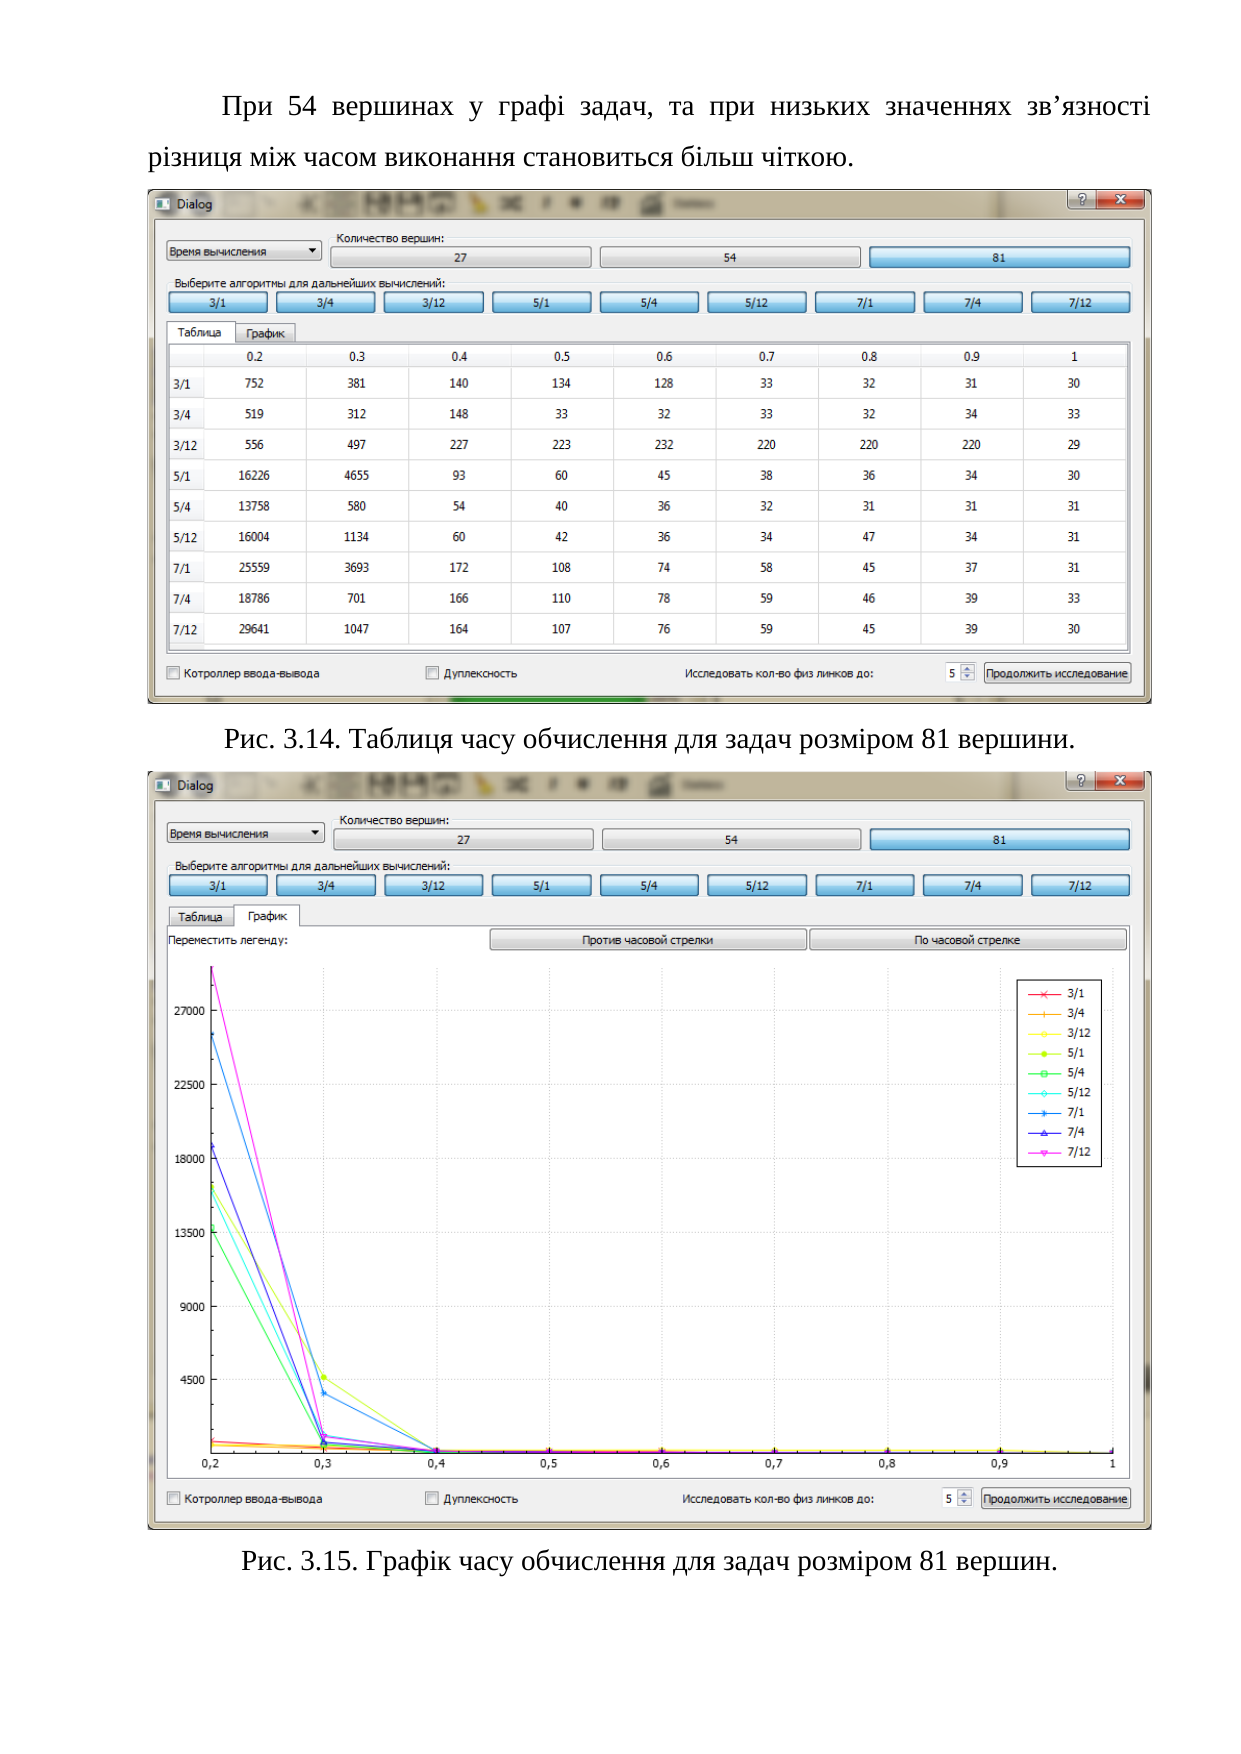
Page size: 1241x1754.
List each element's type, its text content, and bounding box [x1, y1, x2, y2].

text При 54 вершинах у графі задач, та при низьких значеннях зв’язності різниця між часом виконання становиться більш чіткою. [148, 88, 1152, 172]
text Рис. 3.14. Таблиця часу обчислення для задач розміром 81 вершини. [148, 704, 1152, 754]
picture [147, 771, 1152, 1530]
picture [147, 189, 1152, 704]
text Рис. 3.15. Графік часу обчислення для задач розміром 81 вершин. [148, 1543, 1152, 1577]
